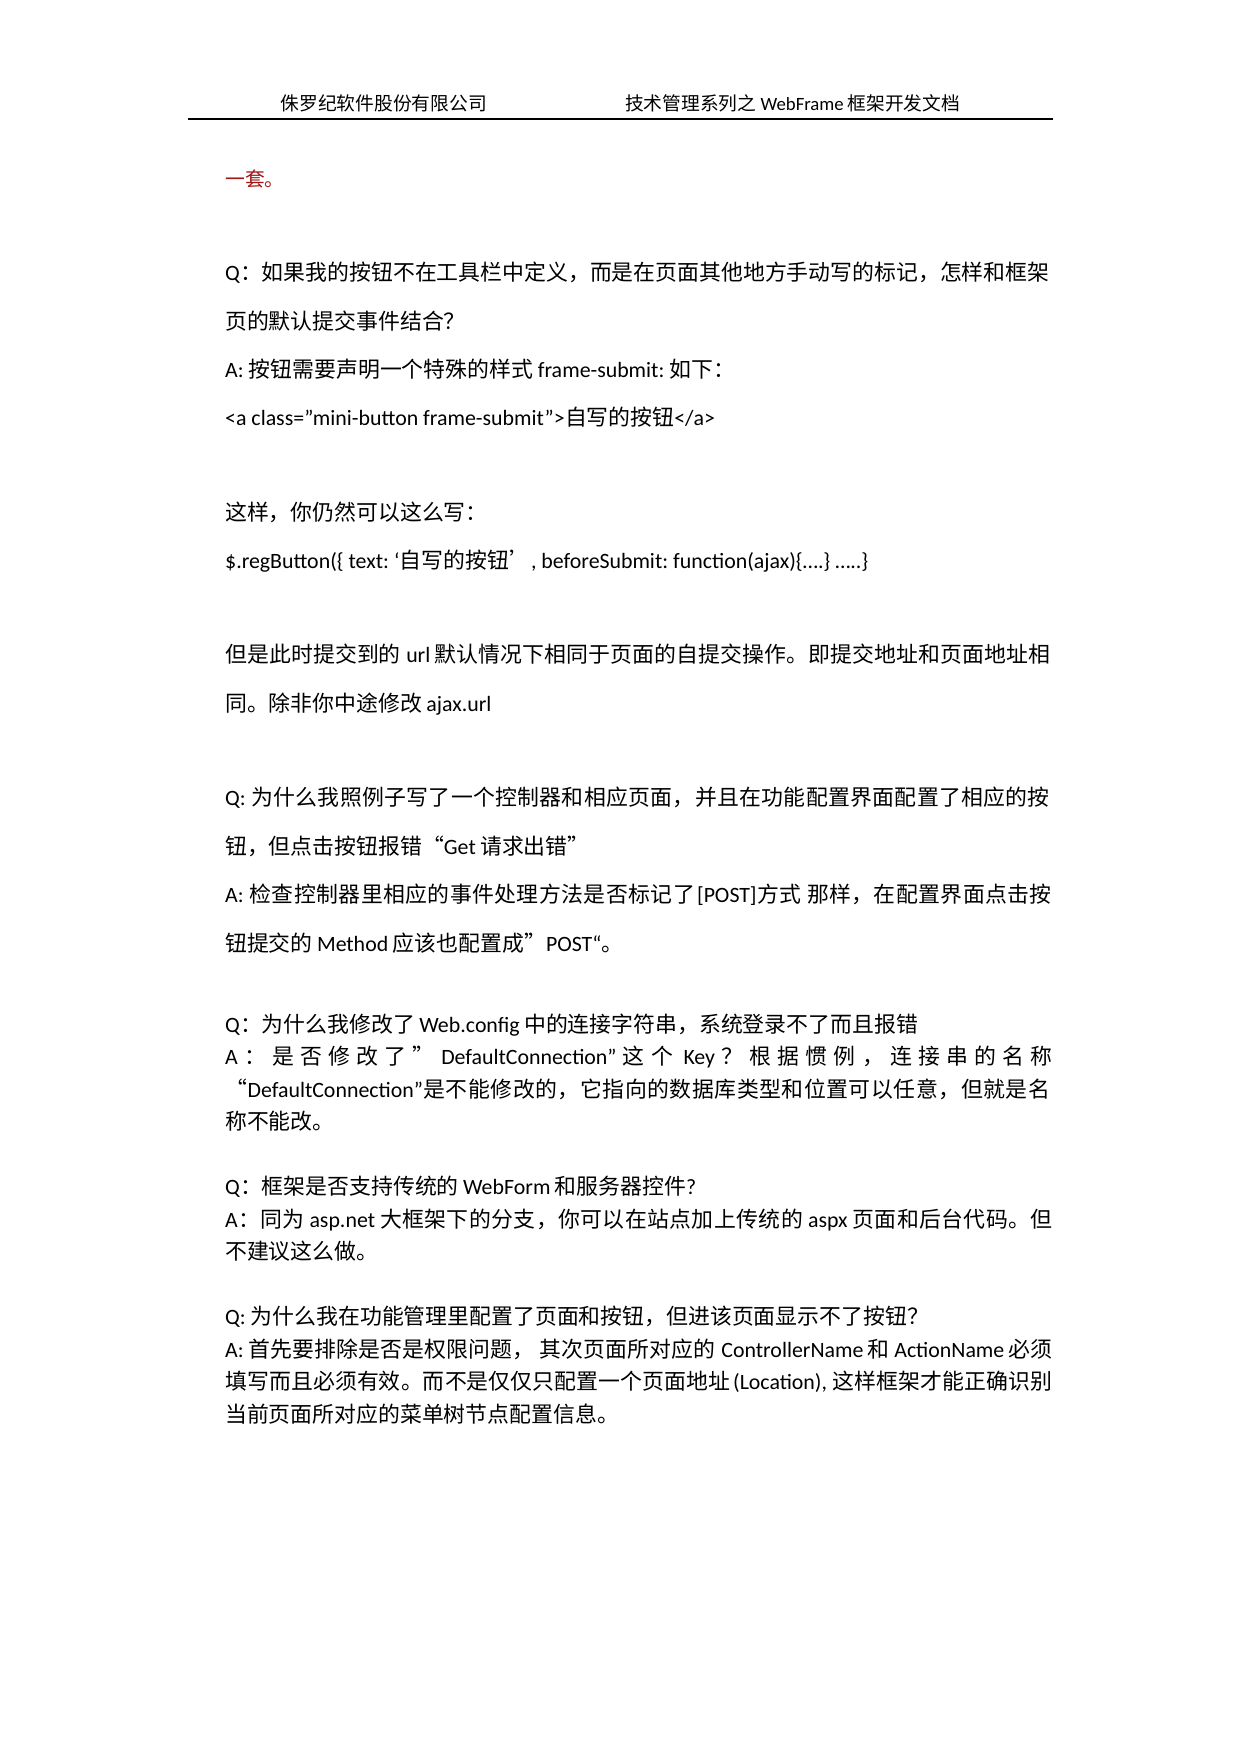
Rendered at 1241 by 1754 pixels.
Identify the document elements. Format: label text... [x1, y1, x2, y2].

list Q：如果我的按钮不在工具栏中定义，而是在页面其他地方手动写的标记，怎样和框架页的默认提交事件结合？ [225, 254, 1053, 336]
list A: 首先要排除是否是权限问题， 其次页面所对应的ControllerName和ActionName必须填写而且必须有效。而不是仅仅只配置一个页面地址(Location), 这样框架才能正确识别当前页面所对应的菜单树节点配置信息。 [225, 1331, 1053, 1429]
list Q: 为什么我照例子写了一个控制器和相应页面，并且在功能配置界面配置了相应的按钮，但点击按钮报错“Get请求出错” [225, 779, 1053, 861]
list A：同为asp.net大框架下的分支，你可以在站点加上传统的aspx页面和后台代码。但不建议这么做。 [225, 1201, 1053, 1266]
list A: 检查控制器里相应的事件处理方法是否标记了[POST]方式 那样，在配置界面点击按钮提交的Method应该也配置成”POST“。 [225, 877, 1053, 958]
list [225, 162, 1053, 194]
list Q：为什么我修改了Web.config中的连接字符串，系统登录不了而且报错 [225, 1006, 1053, 1039]
list A：是否修改了”DefaultConnection”这个Key？根据惯例，连接串的名称“DefaultConnection”是不能修改的，它指向的数据库类型和位置可以任意，但就是名称不能改。 [225, 1039, 1053, 1136]
list 这样，你仍然可以这么写： [225, 494, 1053, 527]
list <a class=”mini-button frame-submit”>自写的按钮</a> [225, 400, 1053, 432]
list A: 按钮需要声明一个特殊的样式 frame-submit: 如下： [225, 352, 1053, 384]
list $.regButton({ text: ‘自写的按钮’, beforeSubmit: function(ajax){….} …..} [225, 542, 1053, 575]
list 但是此时提交到的url默认情况下相同于页面的自提交操作。即提交地址和页面地址相同。除非你中途修改ajax.url [225, 637, 1053, 718]
list Q: 为什么我在功能管理里配置了页面和按钮，但进该页面显示不了按钮？ [225, 1299, 1053, 1331]
list Q：框架是否支持传统的WebForm和服务器控件? [225, 1169, 1053, 1201]
